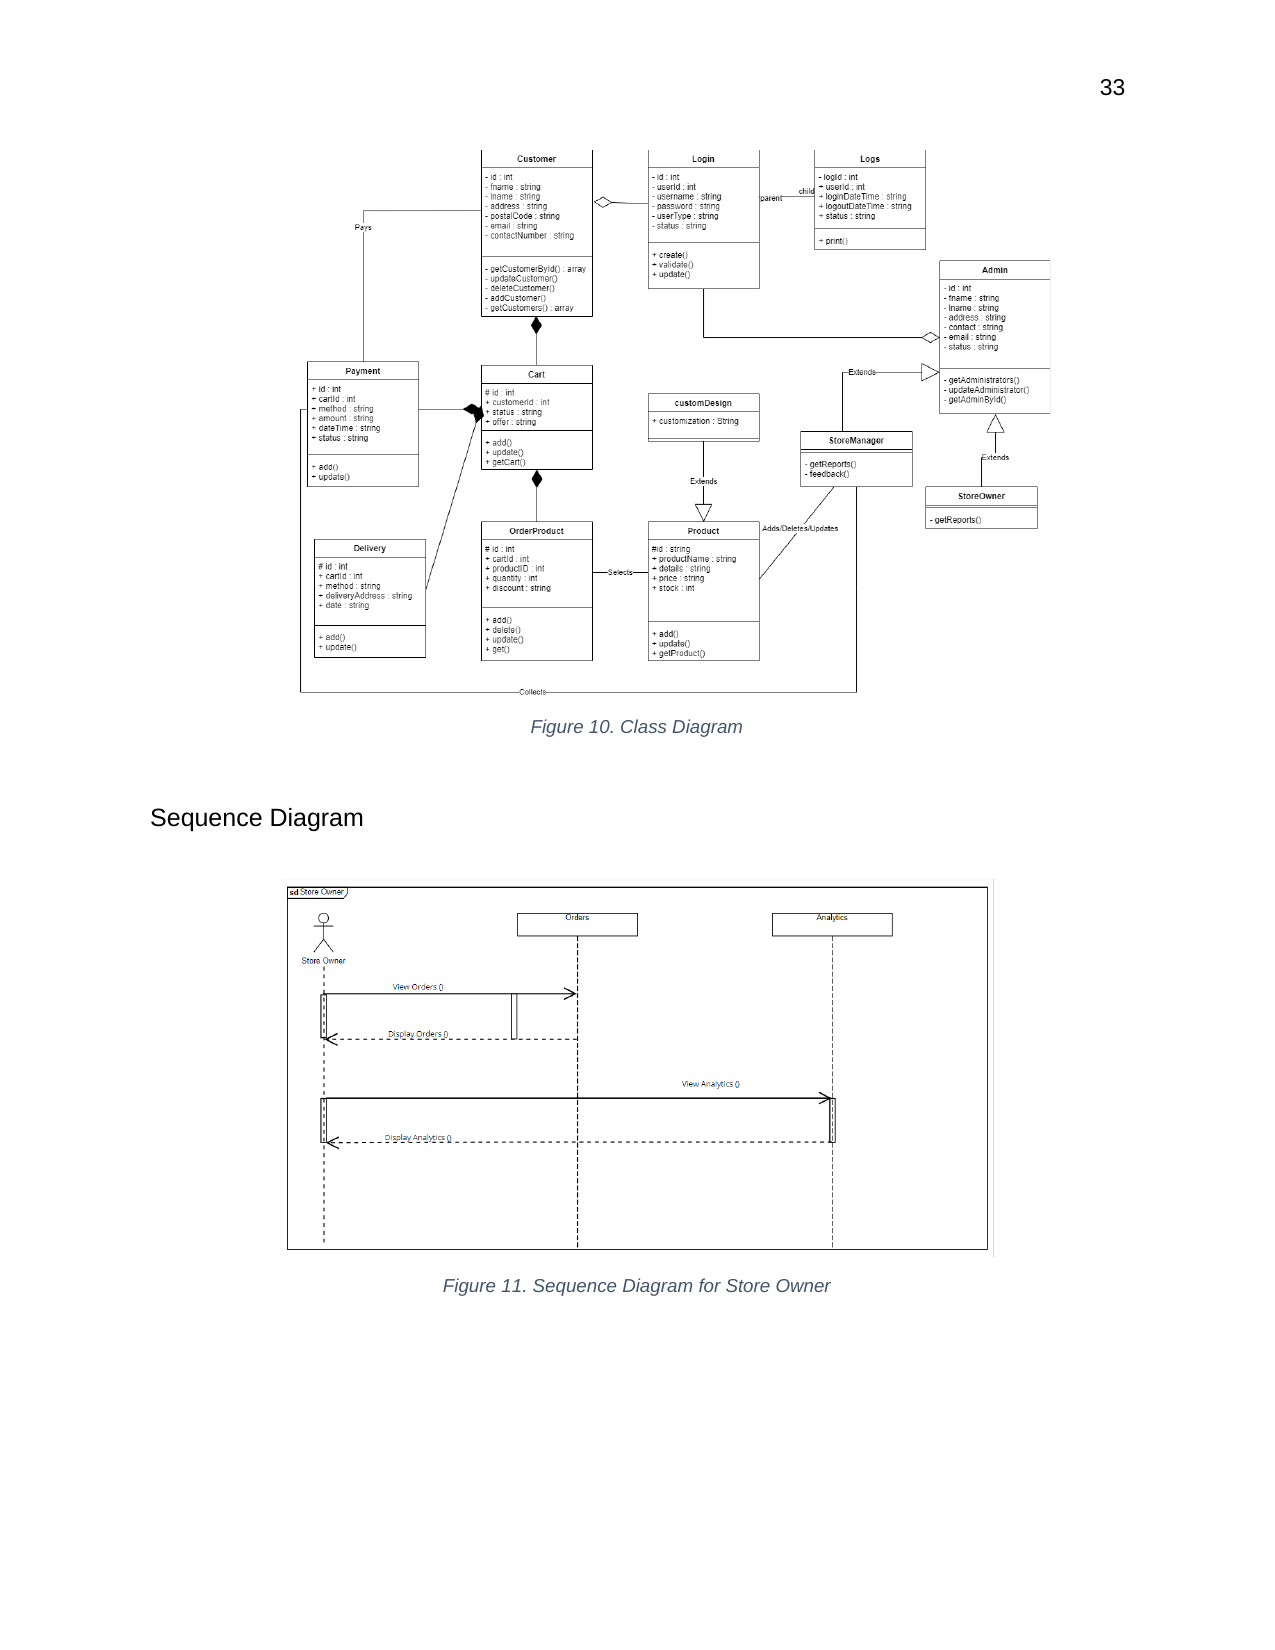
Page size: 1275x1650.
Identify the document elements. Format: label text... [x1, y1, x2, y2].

picture [300, 150, 1050, 697]
picture [281, 879, 994, 1257]
subtitle Sequence Diagram [150, 803, 1125, 832]
text Figure 10. Class Diagram [150, 716, 1125, 737]
text Figure 11. Sequence Diagram for Store Owner [150, 1275, 1125, 1297]
